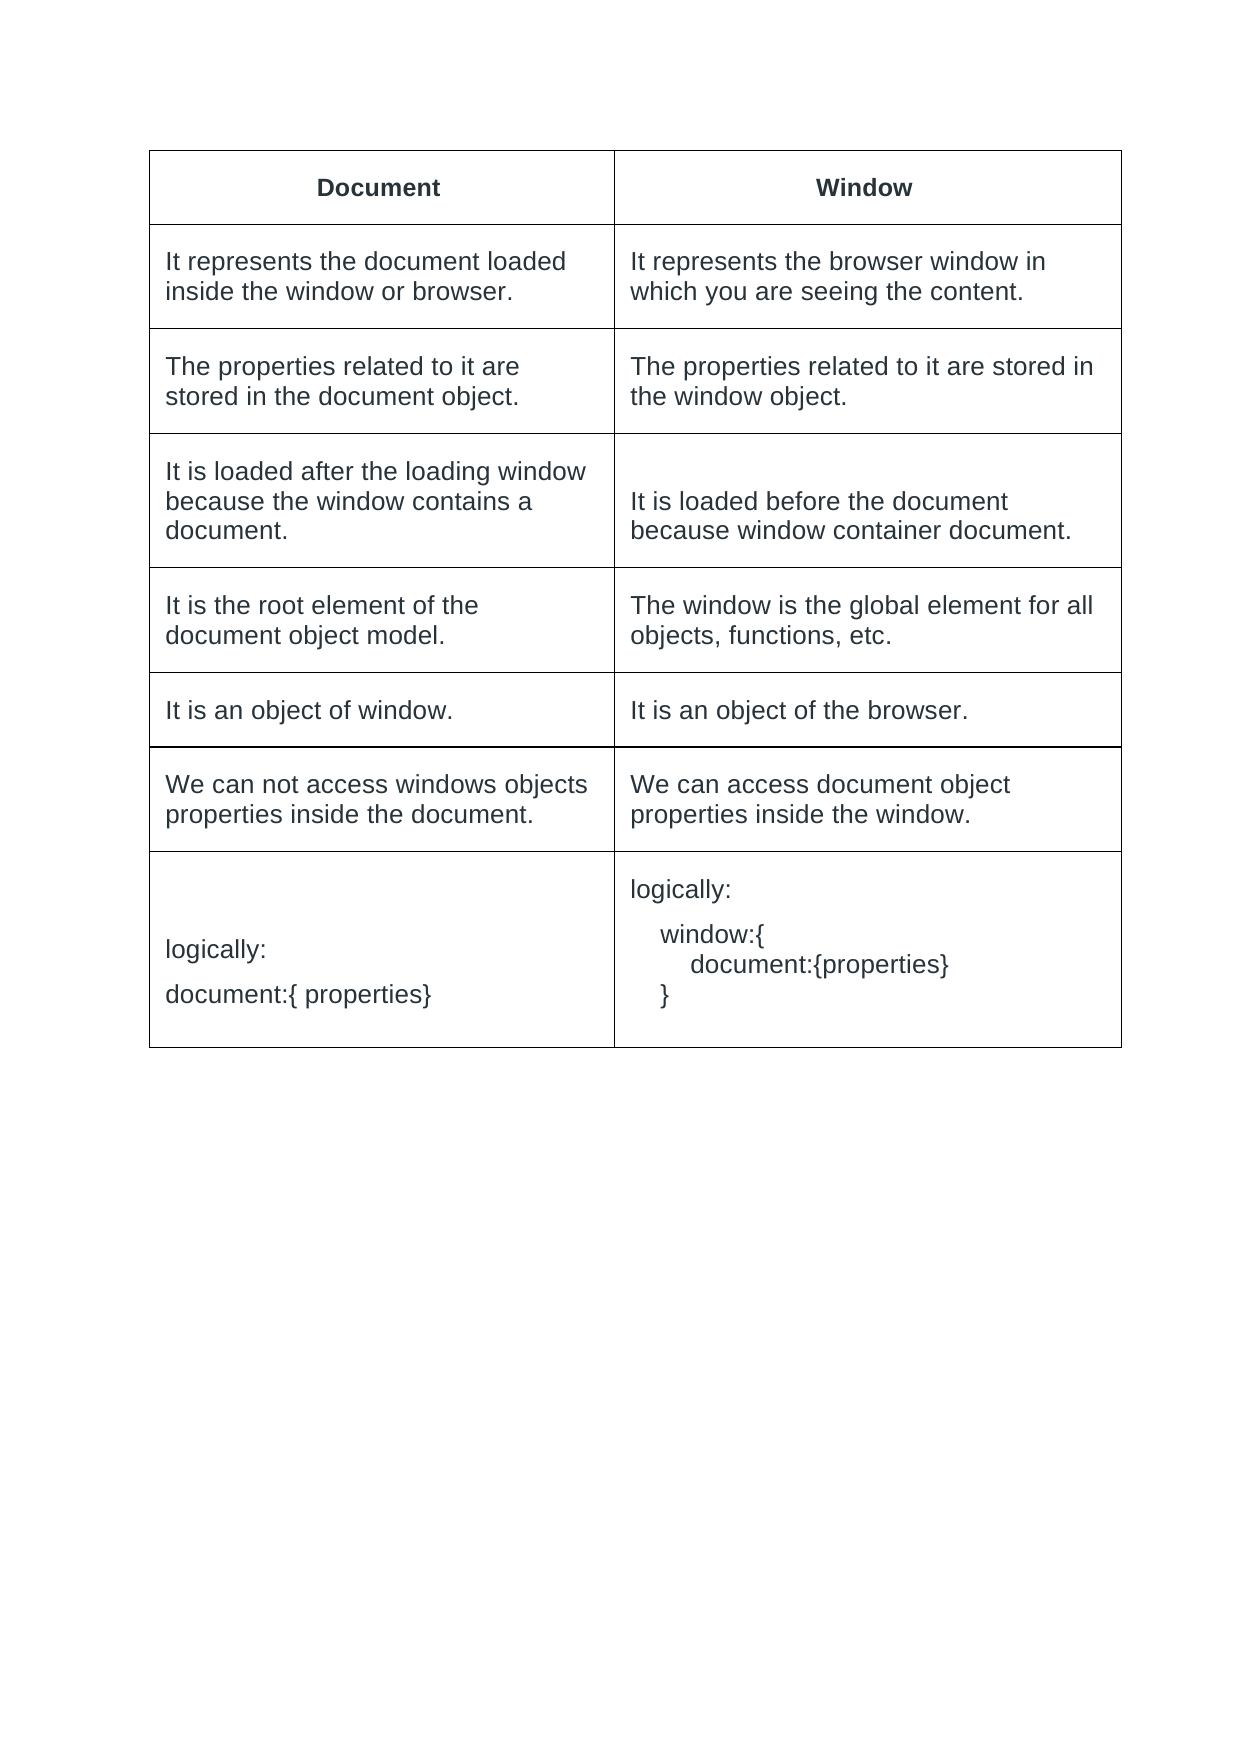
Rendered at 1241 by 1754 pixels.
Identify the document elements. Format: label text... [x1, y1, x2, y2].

table_cell The window is the global element for all objects, functions, etc. [615, 568, 1121, 672]
table_cell It is loaded after the loading window because the window contains a document. [150, 434, 614, 567]
table_cell It is an object of window. [150, 673, 614, 746]
table_cell logically: window:{ document:{properties} } [615, 852, 1121, 1047]
table_cell We can not access windows objects properties inside the document. [150, 748, 614, 851]
table_cell It is an object of the browser. [615, 673, 1121, 746]
table_cell The properties related to it are stored in the document object. [150, 329, 614, 433]
table_cell logically: document:{ properties} [150, 852, 614, 1047]
table_cell The properties related to it are stored in the window object. [615, 329, 1121, 433]
table_cell It is the root element of the document object model. [150, 568, 614, 672]
table_cell It represents the document loaded inside the window or browser. [150, 225, 614, 328]
table_cell It represents the browser window in which you are seeing the content. [615, 225, 1121, 328]
table_cell We can access document object properties inside the window. [615, 748, 1121, 851]
table_header Document [150, 151, 614, 223]
table_header Window [615, 151, 1121, 223]
table_cell It is loaded before the document because window container document. [615, 434, 1121, 567]
